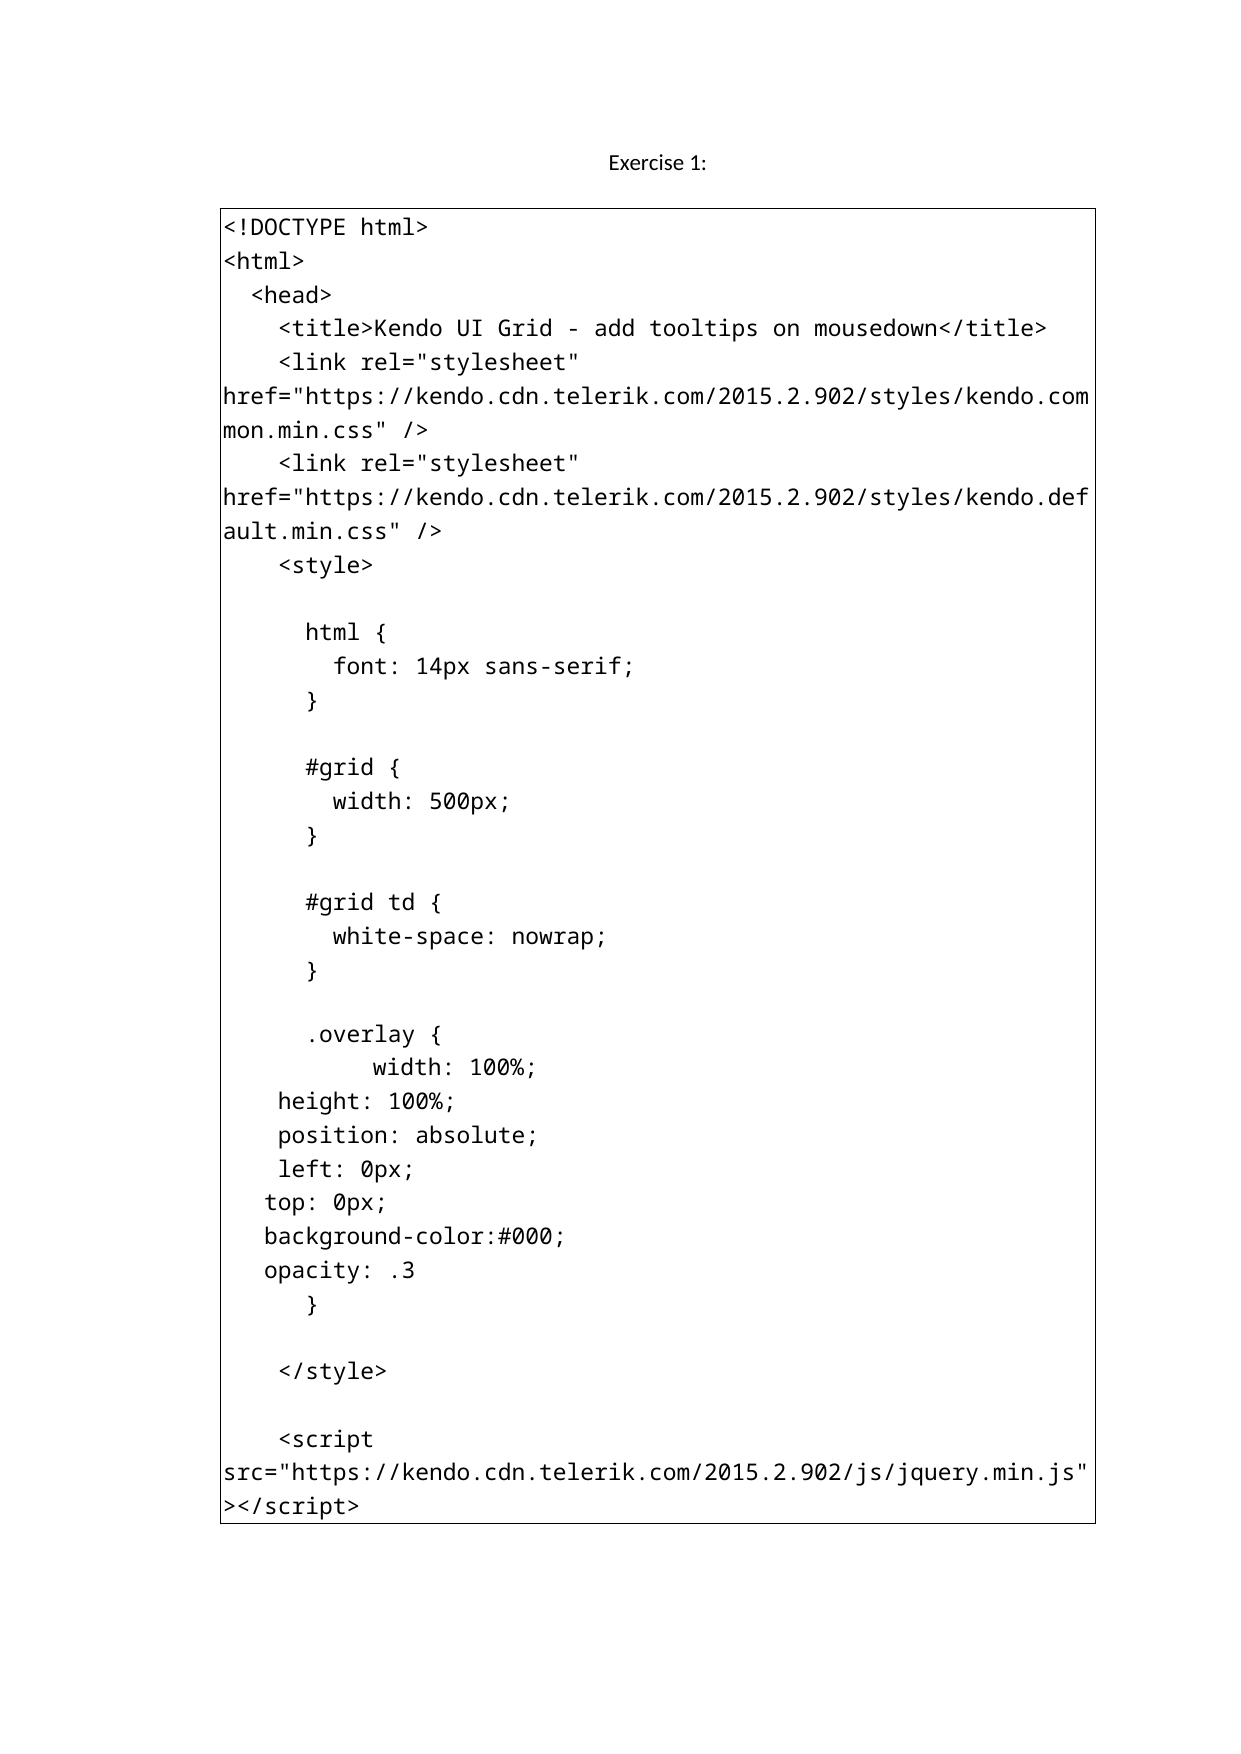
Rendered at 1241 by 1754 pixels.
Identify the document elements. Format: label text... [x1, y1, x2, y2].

list <head> [221, 276, 1095, 309]
list <link rel="stylesheet" href="https://kendo.cdn.telerik.com/2015.2.902/styles/kendo.common.min.css" /> [221, 343, 1095, 444]
list width: 500px; [221, 782, 1095, 816]
list } [221, 816, 1095, 850]
list height: 100%; [221, 1082, 1095, 1116]
list background-color:#000; [221, 1217, 1095, 1251]
list position: absolute; [221, 1116, 1095, 1149]
list <title>Kendo UI Grid - add tooltips on mousedown</title> [221, 309, 1095, 343]
list } [221, 951, 1095, 985]
list .overlay { [221, 1014, 1095, 1048]
list Exercise 1: [223, 148, 1093, 176]
list white-space: nowrap; [221, 917, 1095, 951]
list top: 0px; [221, 1183, 1095, 1217]
list #grid { [221, 748, 1095, 782]
list opacity: .3 [221, 1251, 1095, 1284]
list <script src="https://kendo.cdn.telerik.com/2015.2.902/js/jquery.min.js"></script> [221, 1419, 1095, 1523]
list width: 100%; [221, 1048, 1095, 1082]
list </style> [221, 1352, 1095, 1386]
list <!DOCTYPE html> [221, 209, 1095, 242]
list <html> [221, 242, 1095, 276]
list left: 0px; [221, 1149, 1095, 1183]
list <link rel="stylesheet" href="https://kendo.cdn.telerik.com/2015.2.902/styles/kendo.default.min.css" /> [221, 444, 1095, 546]
list } [221, 1284, 1095, 1319]
list font: 14px sans-serif; [221, 647, 1095, 681]
list <style> [221, 546, 1095, 580]
list html { [221, 613, 1095, 647]
list #grid td { [221, 883, 1095, 917]
list } [221, 681, 1095, 715]
